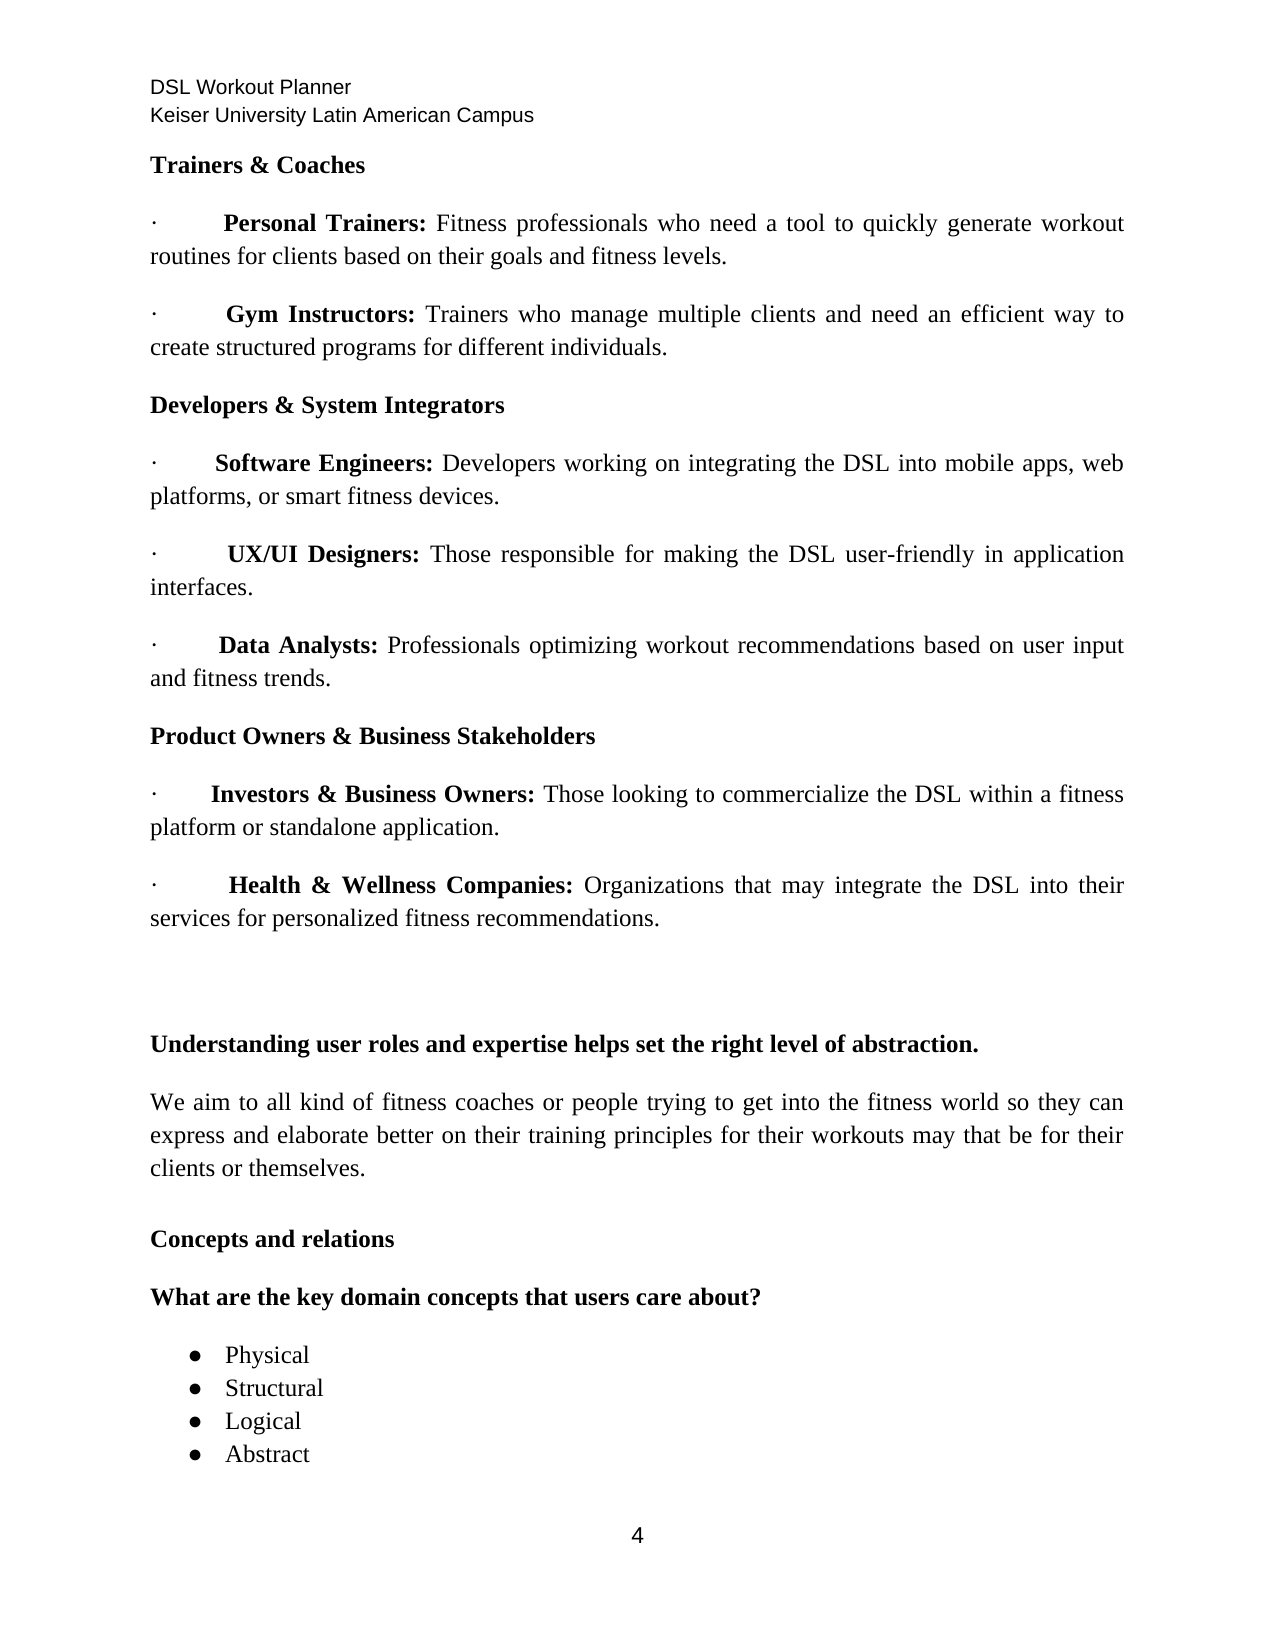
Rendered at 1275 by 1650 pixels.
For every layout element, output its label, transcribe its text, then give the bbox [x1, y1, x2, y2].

subtitle Concepts and relations [150, 1224, 1125, 1252]
text · UX/UI Designers: Those responsible for making the DSL user-friendly in application interfaces. [150, 539, 1125, 601]
text · Health & Wellness Companies: Organizations that may integrate the DSL into their services for personalized fitness recommendations. [150, 870, 1125, 932]
subtitle Understanding user roles and expertise helps set the right level of abstraction. [150, 1029, 1125, 1058]
list Abstract [187, 1439, 1125, 1467]
subtitle Product Owners & Business Stakeholders [150, 721, 1125, 750]
text · Data Analysts: Professionals optimizing workout recommendations based on user input and fitness trends. [150, 630, 1125, 692]
text · Personal Trainers: Fitness professionals who need a tool to quickly generate workout routines for clients based on their goals and fitness levels. [150, 208, 1125, 270]
text We aim to all kind of fitness coaches or people trying to get into the fitness world so they can express and elaborate better on their training principles for their workouts may that be for their clients or themselves. [150, 1087, 1125, 1182]
list Structural [187, 1373, 1125, 1401]
list Logical [187, 1406, 1125, 1434]
subtitle Trainers & Coaches [150, 150, 1125, 179]
subtitle Developers & System Integrators [150, 390, 1125, 419]
list Physical [187, 1340, 1125, 1368]
text · Software Engineers: Developers working on integrating the DSL into mobile apps, web platforms, or smart fitness devices. [150, 448, 1125, 510]
text · Investors & Business Owners: Those looking to commercialize the DSL within a fitness platform or standalone application. [150, 779, 1125, 841]
text · Gym Instructors: Trainers who manage multiple clients and need an efficient way to create structured programs for different individuals. [150, 299, 1125, 361]
text What are the key domain concepts that users care about? [150, 1282, 1125, 1310]
